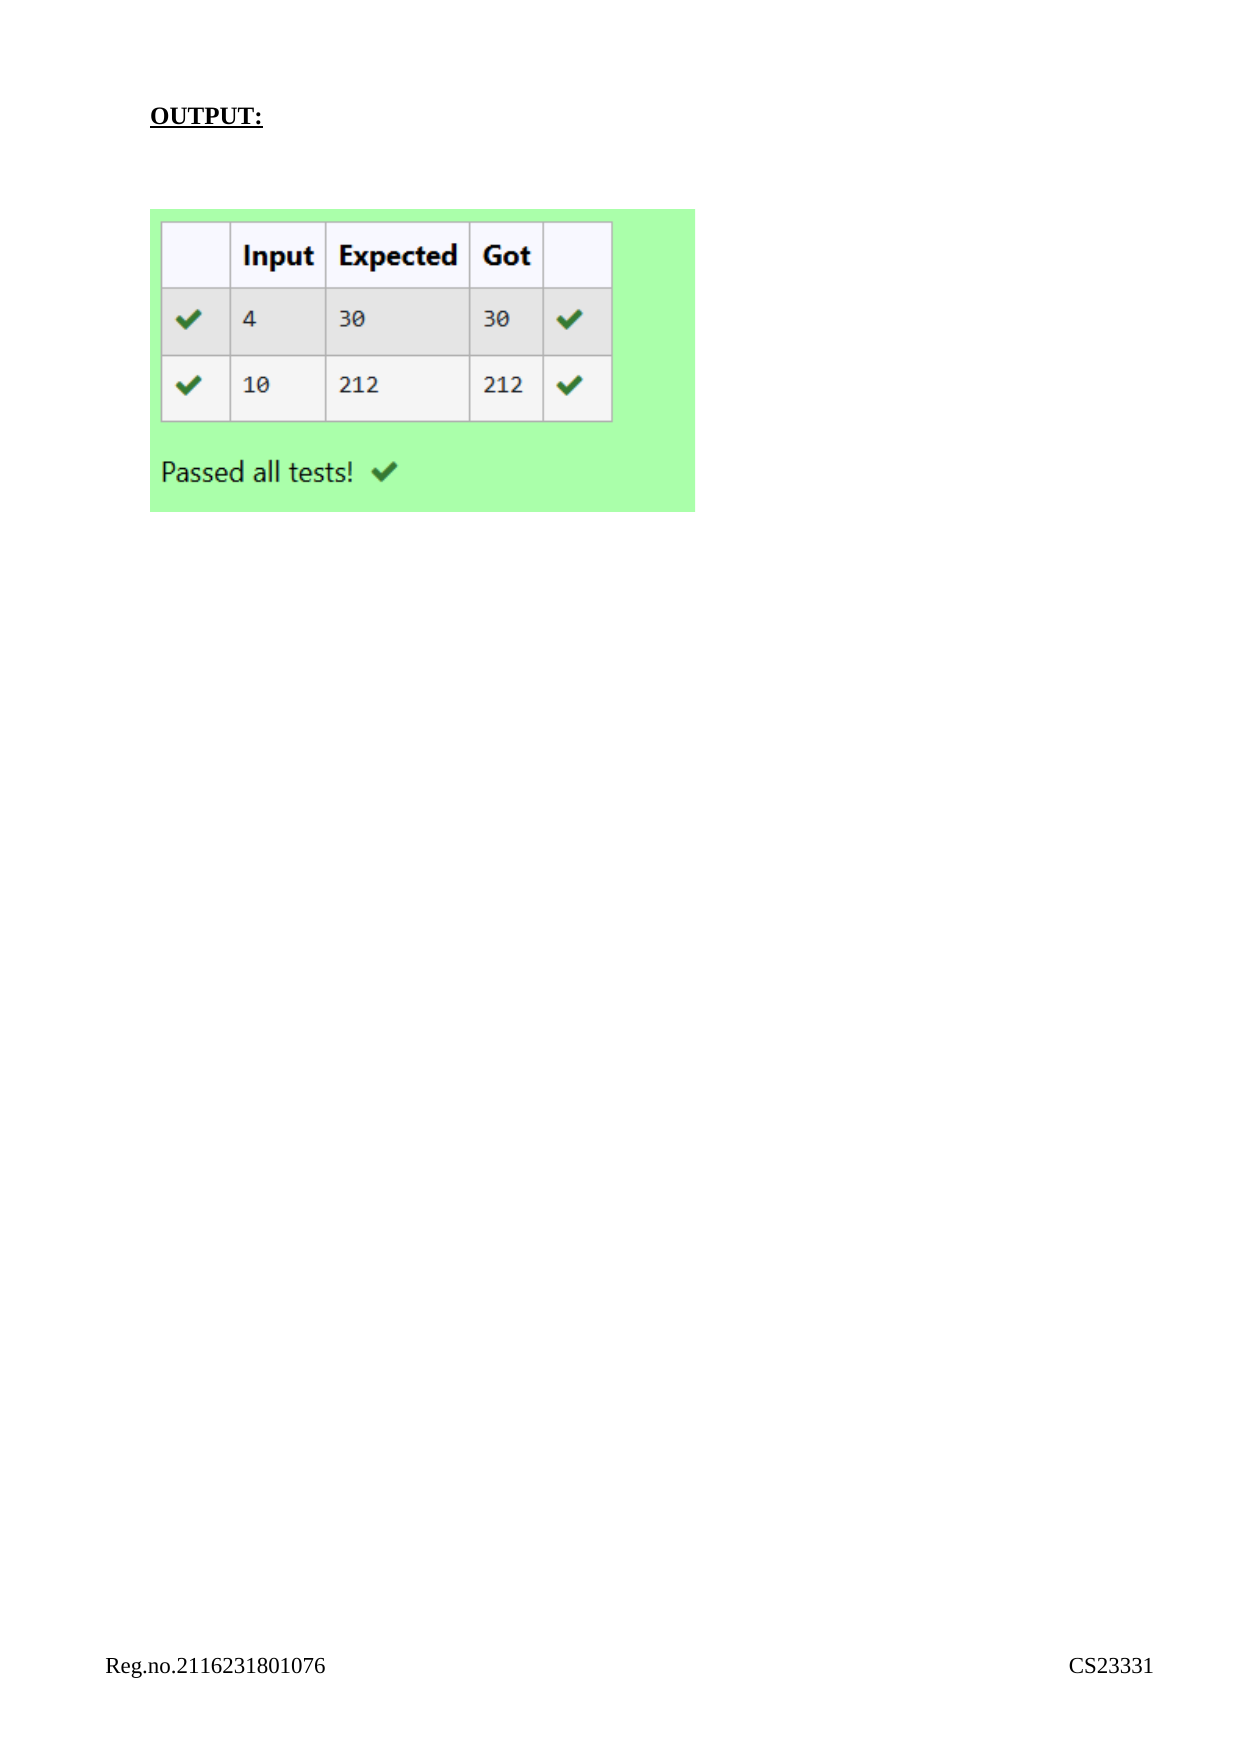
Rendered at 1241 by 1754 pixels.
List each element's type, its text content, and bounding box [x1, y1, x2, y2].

text OUTPUT: [150, 101, 1155, 130]
picture [150, 209, 696, 512]
